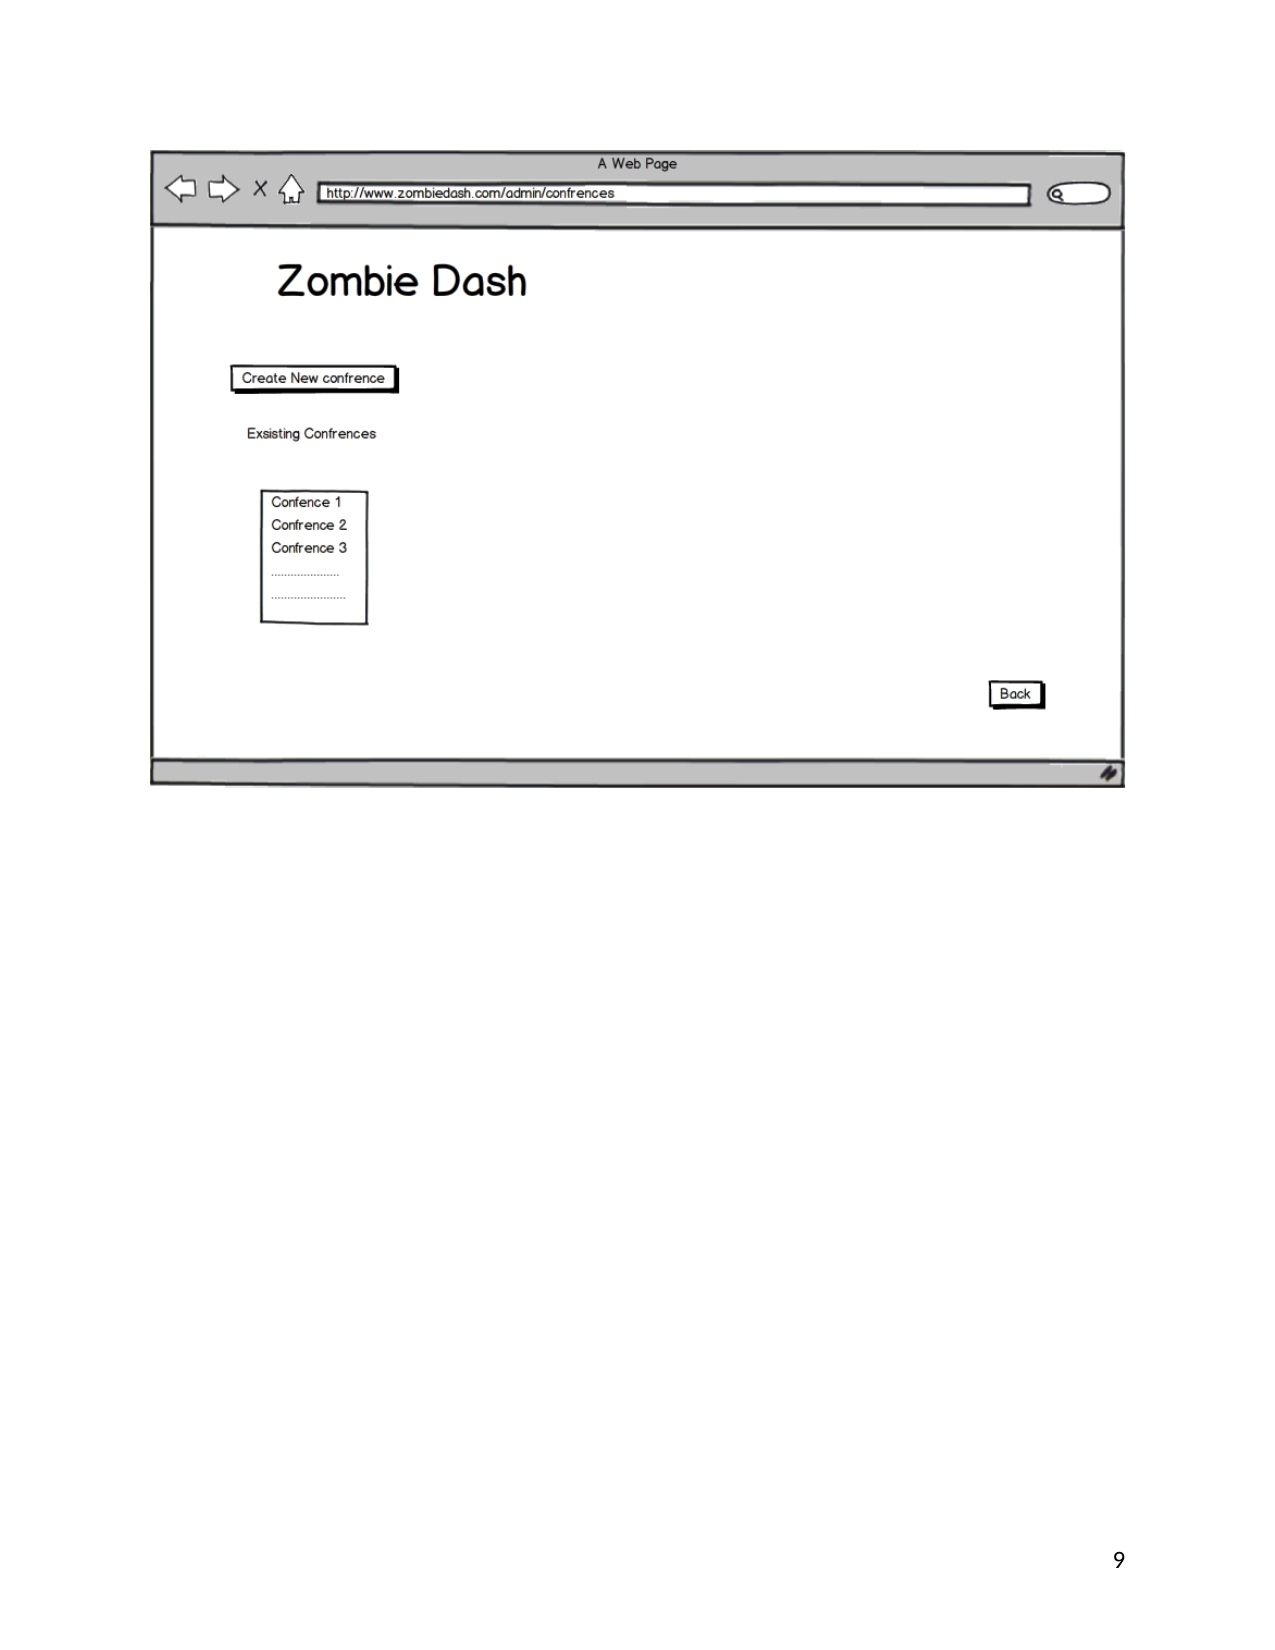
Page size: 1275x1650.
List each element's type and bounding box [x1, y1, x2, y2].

picture [150, 150, 1125, 788]
